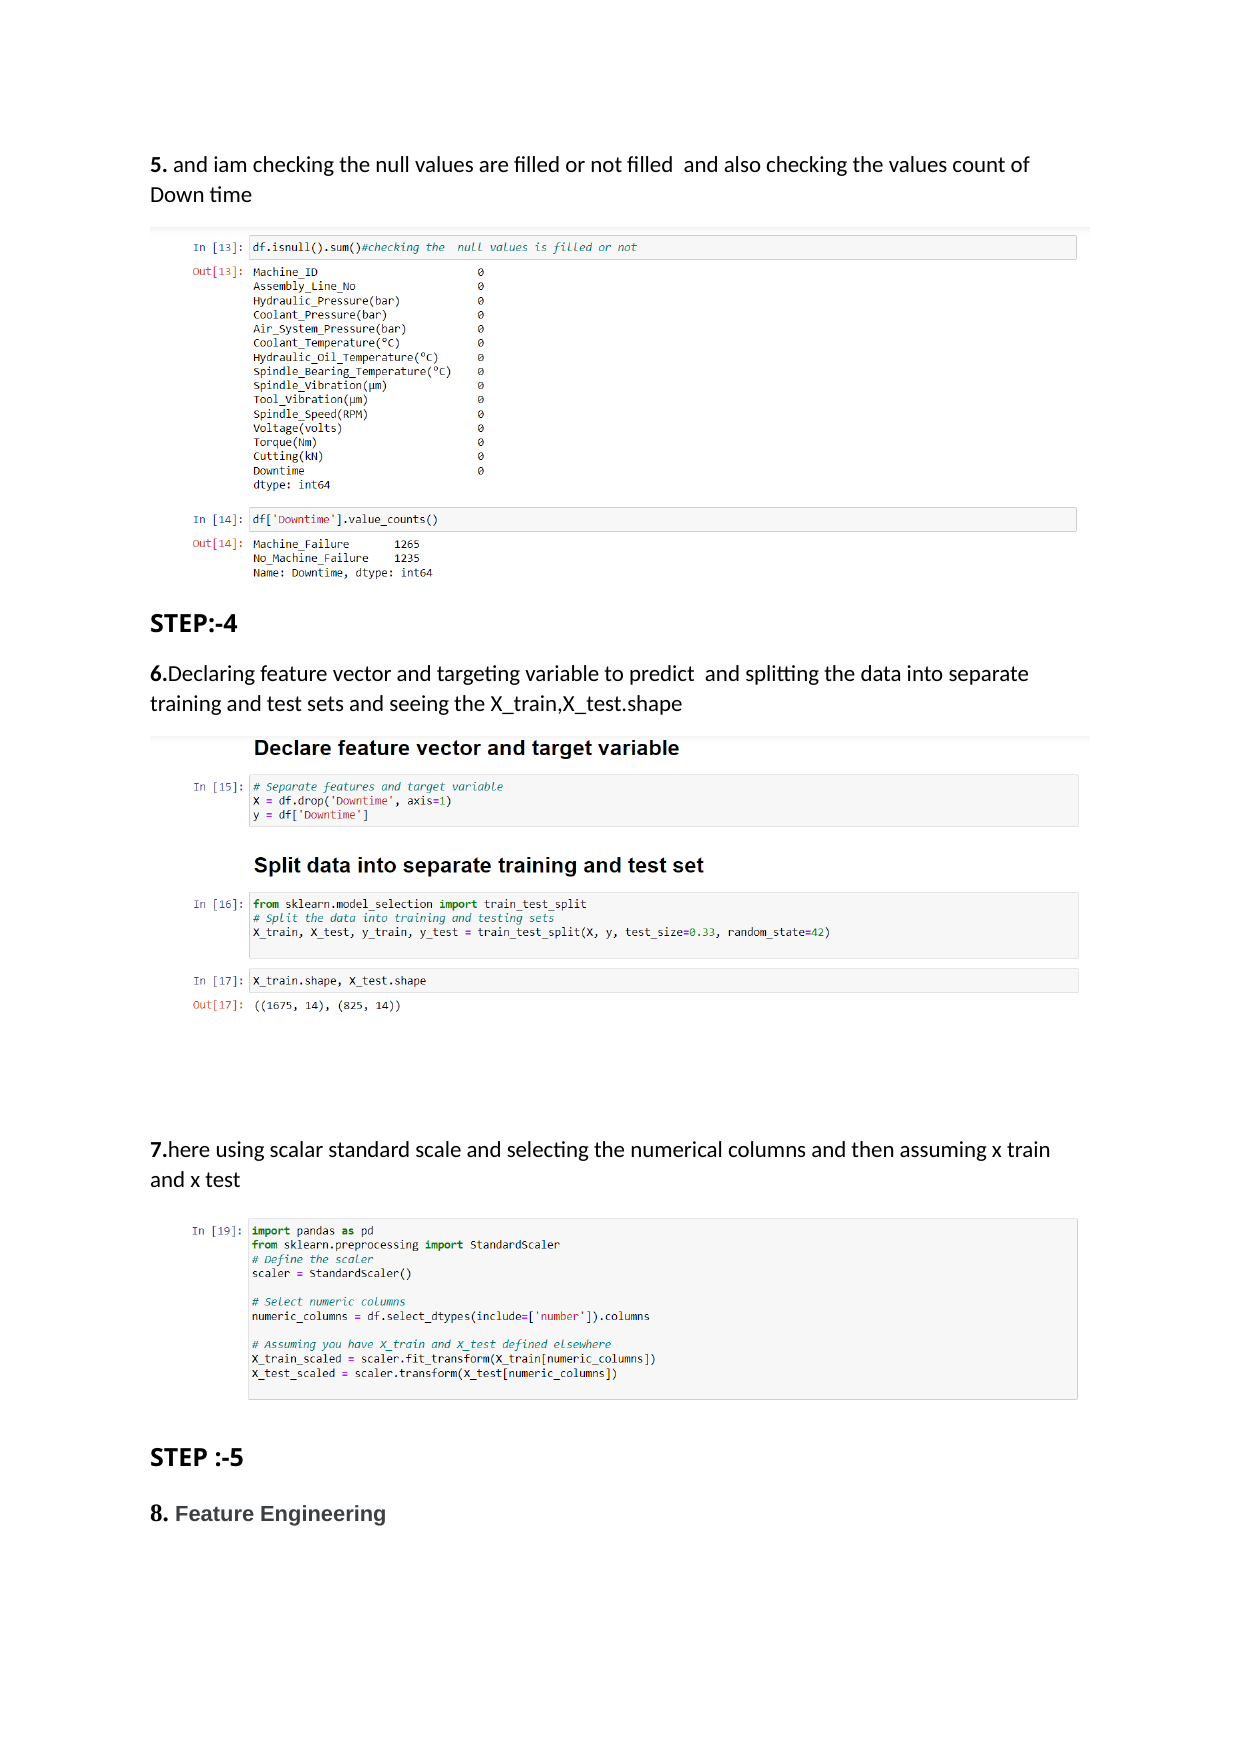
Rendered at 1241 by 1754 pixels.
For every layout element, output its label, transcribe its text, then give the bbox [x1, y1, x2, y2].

picture [150, 1212, 1091, 1421]
text 5. and iam checking the null values are filled or not filled and also checking the values count of Down time [150, 150, 1090, 208]
text STEP:-4 [150, 606, 1090, 640]
picture [150, 736, 1091, 1023]
text 8. Feature Engineering [150, 1498, 1090, 1527]
text 7.here using scalar standard scale and selecting the numerical columns and then assuming x train and x test [150, 1135, 1090, 1193]
text 6.Declaring feature vector and targeting variable to predict and splitting the data into separate training and test sets and seeing the X_train,X_test.shape [150, 659, 1090, 717]
picture [150, 227, 1091, 587]
text STEP :-5 [150, 1439, 1090, 1473]
